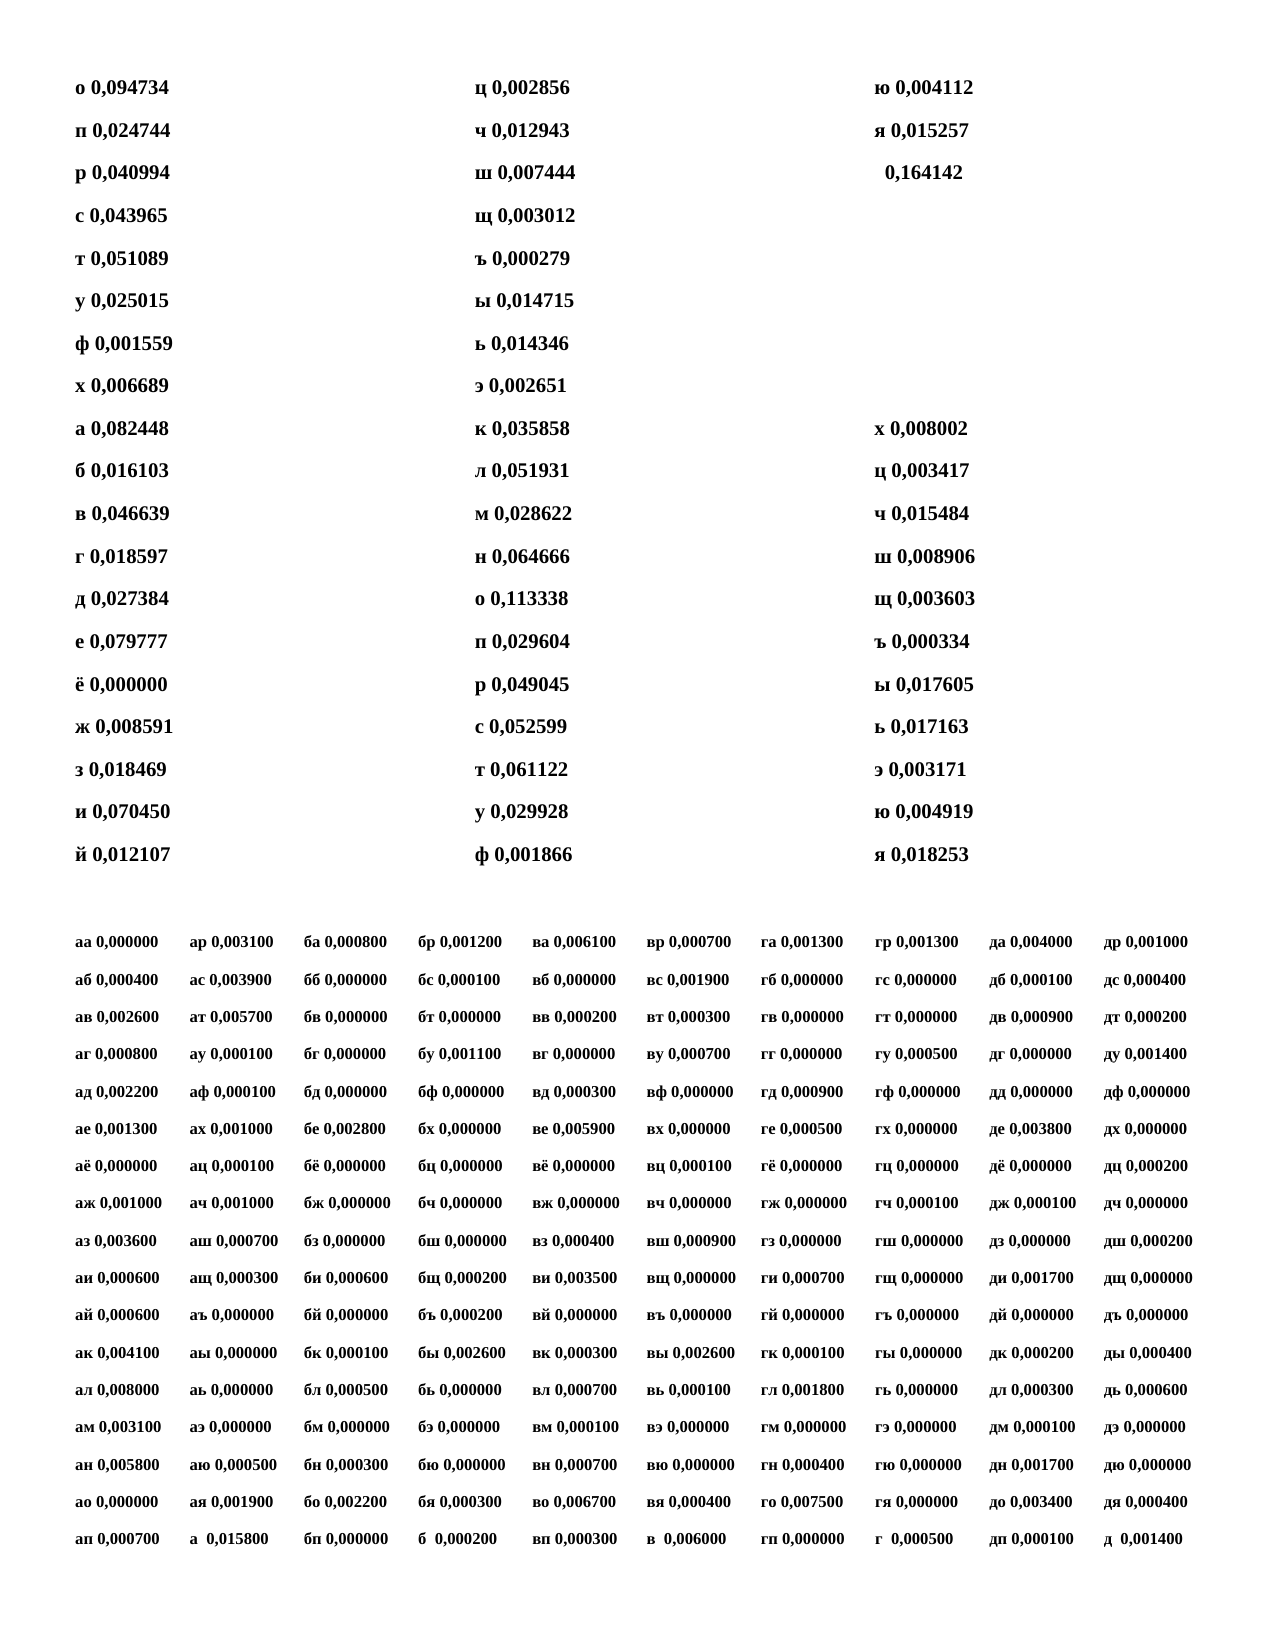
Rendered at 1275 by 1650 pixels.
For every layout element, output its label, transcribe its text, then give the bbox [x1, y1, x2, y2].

text де 0,003800 [989, 1119, 1086, 1138]
text ви 0,003500 [532, 1268, 629, 1287]
text с 0,052599 [474, 714, 800, 738]
text аё 0,000000 [75, 1156, 172, 1175]
text дц 0,000200 [1103, 1156, 1200, 1175]
text гн 0,000400 [761, 1454, 857, 1473]
text ч 0,012943 [474, 118, 800, 142]
text гл 0,001800 [761, 1380, 857, 1399]
text а 0,082448 [75, 416, 401, 440]
text бн 0,000300 [303, 1454, 400, 1473]
text гщ 0,000000 [875, 1268, 971, 1287]
text ач 0,001000 [189, 1193, 286, 1212]
text вы 0,002600 [646, 1342, 743, 1362]
text дс 0,000400 [1103, 969, 1200, 989]
text аы 0,000000 [189, 1342, 286, 1362]
text аа 0,000000 [75, 932, 172, 951]
text бо 0,002200 [303, 1492, 400, 1511]
text ге 0,000500 [761, 1119, 857, 1138]
text п 0,024744 [75, 118, 401, 142]
text вэ 0,000000 [646, 1417, 743, 1436]
text э 0,003171 [874, 757, 1200, 781]
text гп 0,000000 [761, 1529, 857, 1548]
text ащ 0,000300 [189, 1268, 286, 1287]
text аз 0,003600 [75, 1231, 172, 1250]
text з 0,018469 [75, 757, 401, 781]
text вц 0,000100 [646, 1156, 743, 1175]
text бы 0,002600 [418, 1342, 514, 1362]
text гг 0,000000 [761, 1044, 857, 1063]
text бъ 0,000200 [418, 1305, 514, 1324]
text ч 0,015484 [874, 501, 1200, 525]
text ап 0,000700 [75, 1529, 172, 1548]
text го 0,007500 [761, 1492, 857, 1511]
text вё 0,000000 [532, 1156, 629, 1175]
text гъ 0,000000 [875, 1305, 971, 1324]
text гц 0,000000 [875, 1156, 971, 1175]
text р 0,049045 [474, 671, 800, 696]
text вв 0,000200 [532, 1007, 629, 1026]
text бс 0,000100 [418, 969, 514, 989]
text ы 0,017605 [874, 671, 1200, 696]
text ги 0,000700 [761, 1268, 857, 1287]
text ф 0,001559 [75, 331, 401, 355]
text дч 0,000000 [1103, 1193, 1200, 1212]
text аь 0,000000 [189, 1380, 286, 1399]
text вх 0,000000 [646, 1119, 743, 1138]
text вщ 0,000000 [646, 1268, 743, 1287]
text г 0,018597 [75, 544, 401, 568]
text дё 0,000000 [989, 1156, 1086, 1175]
text аг 0,000800 [75, 1044, 172, 1063]
text вя 0,000400 [646, 1492, 743, 1511]
text о 0,094734 [75, 75, 401, 99]
text вл 0,000700 [532, 1380, 629, 1399]
text д 0,027384 [75, 586, 401, 610]
text д 0,001400 [1103, 1529, 1200, 1548]
text бц 0,000000 [418, 1156, 514, 1175]
text га 0,001300 [761, 932, 857, 951]
text ау 0,000100 [189, 1044, 286, 1063]
text бё 0,000000 [303, 1156, 400, 1175]
text вн 0,000700 [532, 1454, 629, 1473]
text е 0,079777 [75, 629, 401, 653]
text ь 0,014346 [474, 331, 800, 355]
text дп 0,000100 [989, 1529, 1086, 1548]
text гж 0,000000 [761, 1193, 857, 1212]
text гу 0,000500 [875, 1044, 971, 1063]
text гб 0,000000 [761, 969, 857, 989]
text бш 0,000000 [418, 1231, 514, 1250]
text х 0,006689 [75, 373, 401, 397]
text ъ 0,000334 [874, 629, 1200, 653]
text а 0,015800 [189, 1529, 286, 1548]
text ат 0,005700 [189, 1007, 286, 1026]
text вт 0,000300 [646, 1007, 743, 1026]
text г 0,000500 [875, 1529, 971, 1548]
text ду 0,001400 [1103, 1044, 1200, 1063]
text гй 0,000000 [761, 1305, 857, 1324]
text вп 0,000300 [532, 1529, 629, 1548]
text у 0,025015 [75, 288, 401, 312]
text ъ 0,000279 [474, 245, 800, 269]
text вш 0,000900 [646, 1231, 743, 1250]
text вс 0,001900 [646, 969, 743, 989]
text дю 0,000000 [1103, 1454, 1200, 1473]
text ди 0,001700 [989, 1268, 1086, 1287]
text р 0,040994 [75, 160, 401, 184]
text бб 0,000000 [303, 969, 400, 989]
text ай 0,000600 [75, 1305, 172, 1324]
text бе 0,002800 [303, 1119, 400, 1138]
text я 0,018253 [874, 842, 1200, 866]
text гя 0,000000 [875, 1492, 971, 1511]
text х 0,008002 [874, 416, 1200, 440]
text ад 0,002200 [75, 1081, 172, 1101]
text аю 0,000500 [189, 1454, 286, 1473]
text гм 0,000000 [761, 1417, 857, 1436]
text бч 0,000000 [418, 1193, 514, 1212]
text ац 0,000100 [189, 1156, 286, 1175]
text дг 0,000000 [989, 1044, 1086, 1063]
text л 0,051931 [474, 458, 800, 482]
text во 0,006700 [532, 1492, 629, 1511]
text вк 0,000300 [532, 1342, 629, 1362]
text бй 0,000000 [303, 1305, 400, 1324]
text бп 0,000000 [303, 1529, 400, 1548]
text гч 0,000100 [875, 1193, 971, 1212]
text ц 0,003417 [874, 458, 1200, 482]
text ае 0,001300 [75, 1119, 172, 1138]
text ао 0,000000 [75, 1492, 172, 1511]
text дх 0,000000 [1103, 1119, 1200, 1138]
text щ 0,003603 [874, 586, 1200, 610]
text дб 0,000100 [989, 969, 1086, 989]
text дж 0,000100 [989, 1193, 1086, 1212]
text гт 0,000000 [875, 1007, 971, 1026]
text б 0,016103 [75, 458, 401, 482]
text гв 0,000000 [761, 1007, 857, 1026]
text бр 0,001200 [418, 932, 514, 951]
text вб 0,000000 [532, 969, 629, 989]
text в 0,006000 [646, 1529, 743, 1548]
text м 0,028622 [474, 501, 800, 525]
text дд 0,000000 [989, 1081, 1086, 1101]
text ё 0,000000 [75, 671, 401, 696]
text гх 0,000000 [875, 1119, 971, 1138]
text гё 0,000000 [761, 1156, 857, 1175]
text дй 0,000000 [989, 1305, 1086, 1324]
text гю 0,000000 [875, 1454, 971, 1473]
text ш 0,008906 [874, 544, 1200, 568]
text бд 0,000000 [303, 1081, 400, 1101]
text бщ 0,000200 [418, 1268, 514, 1287]
text 0,164142 [874, 160, 1200, 184]
text вг 0,000000 [532, 1044, 629, 1063]
text гь 0,000000 [875, 1380, 971, 1399]
text ве 0,005900 [532, 1119, 629, 1138]
text аъ 0,000000 [189, 1305, 286, 1324]
text ас 0,003900 [189, 969, 286, 989]
text й 0,012107 [75, 842, 401, 866]
text гф 0,000000 [875, 1081, 971, 1101]
text т 0,061122 [474, 757, 800, 781]
text ва 0,006100 [532, 932, 629, 951]
text и 0,070450 [75, 799, 401, 823]
text вч 0,000000 [646, 1193, 743, 1212]
text гк 0,000100 [761, 1342, 857, 1362]
text бл 0,000500 [303, 1380, 400, 1399]
text ш 0,007444 [474, 160, 800, 184]
text гс 0,000000 [875, 969, 971, 989]
text ав 0,002600 [75, 1007, 172, 1026]
text бк 0,000100 [303, 1342, 400, 1362]
text бу 0,001100 [418, 1044, 514, 1063]
text э 0,002651 [474, 373, 800, 397]
text гш 0,000000 [875, 1231, 971, 1250]
text дъ 0,000000 [1103, 1305, 1200, 1324]
text дм 0,000100 [989, 1417, 1086, 1436]
text дл 0,000300 [989, 1380, 1086, 1399]
text да 0,004000 [989, 932, 1086, 951]
text гз 0,000000 [761, 1231, 857, 1250]
text н 0,064666 [474, 544, 800, 568]
text ан 0,005800 [75, 1454, 172, 1473]
text вй 0,000000 [532, 1305, 629, 1324]
text до 0,003400 [989, 1492, 1086, 1511]
text ц 0,002856 [474, 75, 800, 99]
text бт 0,000000 [418, 1007, 514, 1026]
text бг 0,000000 [303, 1044, 400, 1063]
text дя 0,000400 [1103, 1492, 1200, 1511]
text дт 0,000200 [1103, 1007, 1200, 1026]
text бэ 0,000000 [418, 1417, 514, 1436]
text аб 0,000400 [75, 969, 172, 989]
text дш 0,000200 [1103, 1231, 1200, 1250]
text б 0,000200 [418, 1529, 514, 1548]
text ь 0,017163 [874, 714, 1200, 738]
text вр 0,000700 [646, 932, 743, 951]
text бя 0,000300 [418, 1492, 514, 1511]
text въ 0,000000 [646, 1305, 743, 1324]
text дв 0,000900 [989, 1007, 1086, 1026]
text ал 0,008000 [75, 1380, 172, 1399]
text аш 0,000700 [189, 1231, 286, 1250]
text ам 0,003100 [75, 1417, 172, 1436]
text бю 0,000000 [418, 1454, 514, 1473]
text гр 0,001300 [875, 932, 971, 951]
text аи 0,000600 [75, 1268, 172, 1287]
text вж 0,000000 [532, 1193, 629, 1212]
text би 0,000600 [303, 1268, 400, 1287]
text ах 0,001000 [189, 1119, 286, 1138]
text вф 0,000000 [646, 1081, 743, 1101]
text в 0,046639 [75, 501, 401, 525]
text дн 0,001700 [989, 1454, 1086, 1473]
text дэ 0,000000 [1103, 1417, 1200, 1436]
text ю 0,004112 [874, 75, 1200, 99]
text вм 0,000100 [532, 1417, 629, 1436]
text ая 0,001900 [189, 1492, 286, 1511]
text др 0,001000 [1103, 932, 1200, 951]
text бф 0,000000 [418, 1081, 514, 1101]
text о 0,113338 [474, 586, 800, 610]
text бь 0,000000 [418, 1380, 514, 1399]
text аф 0,000100 [189, 1081, 286, 1101]
text дк 0,000200 [989, 1342, 1086, 1362]
text вд 0,000300 [532, 1081, 629, 1101]
text ф 0,001866 [474, 842, 800, 866]
text гэ 0,000000 [875, 1417, 971, 1436]
text гы 0,000000 [875, 1342, 971, 1362]
text щ 0,003012 [474, 203, 800, 227]
text ж 0,008591 [75, 714, 401, 738]
text ба 0,000800 [303, 932, 400, 951]
text вз 0,000400 [532, 1231, 629, 1250]
text дф 0,000000 [1103, 1081, 1200, 1101]
text дз 0,000000 [989, 1231, 1086, 1250]
text вь 0,000100 [646, 1380, 743, 1399]
text ды 0,000400 [1103, 1342, 1200, 1362]
text ву 0,000700 [646, 1044, 743, 1063]
text ак 0,004100 [75, 1342, 172, 1362]
text с 0,043965 [75, 203, 401, 227]
text аэ 0,000000 [189, 1417, 286, 1436]
text дь 0,000600 [1103, 1380, 1200, 1399]
text вю 0,000000 [646, 1454, 743, 1473]
text бз 0,000000 [303, 1231, 400, 1250]
text т 0,051089 [75, 245, 401, 269]
text ы 0,014715 [474, 288, 800, 312]
text бх 0,000000 [418, 1119, 514, 1138]
text ю 0,004919 [874, 799, 1200, 823]
text аж 0,001000 [75, 1193, 172, 1212]
text к 0,035858 [474, 416, 800, 440]
text бм 0,000000 [303, 1417, 400, 1436]
text бж 0,000000 [303, 1193, 400, 1212]
text гд 0,000900 [761, 1081, 857, 1101]
text бв 0,000000 [303, 1007, 400, 1026]
text п 0,029604 [474, 629, 800, 653]
text я 0,015257 [874, 118, 1200, 142]
text у 0,029928 [474, 799, 800, 823]
text дщ 0,000000 [1103, 1268, 1200, 1287]
text ар 0,003100 [189, 932, 286, 951]
